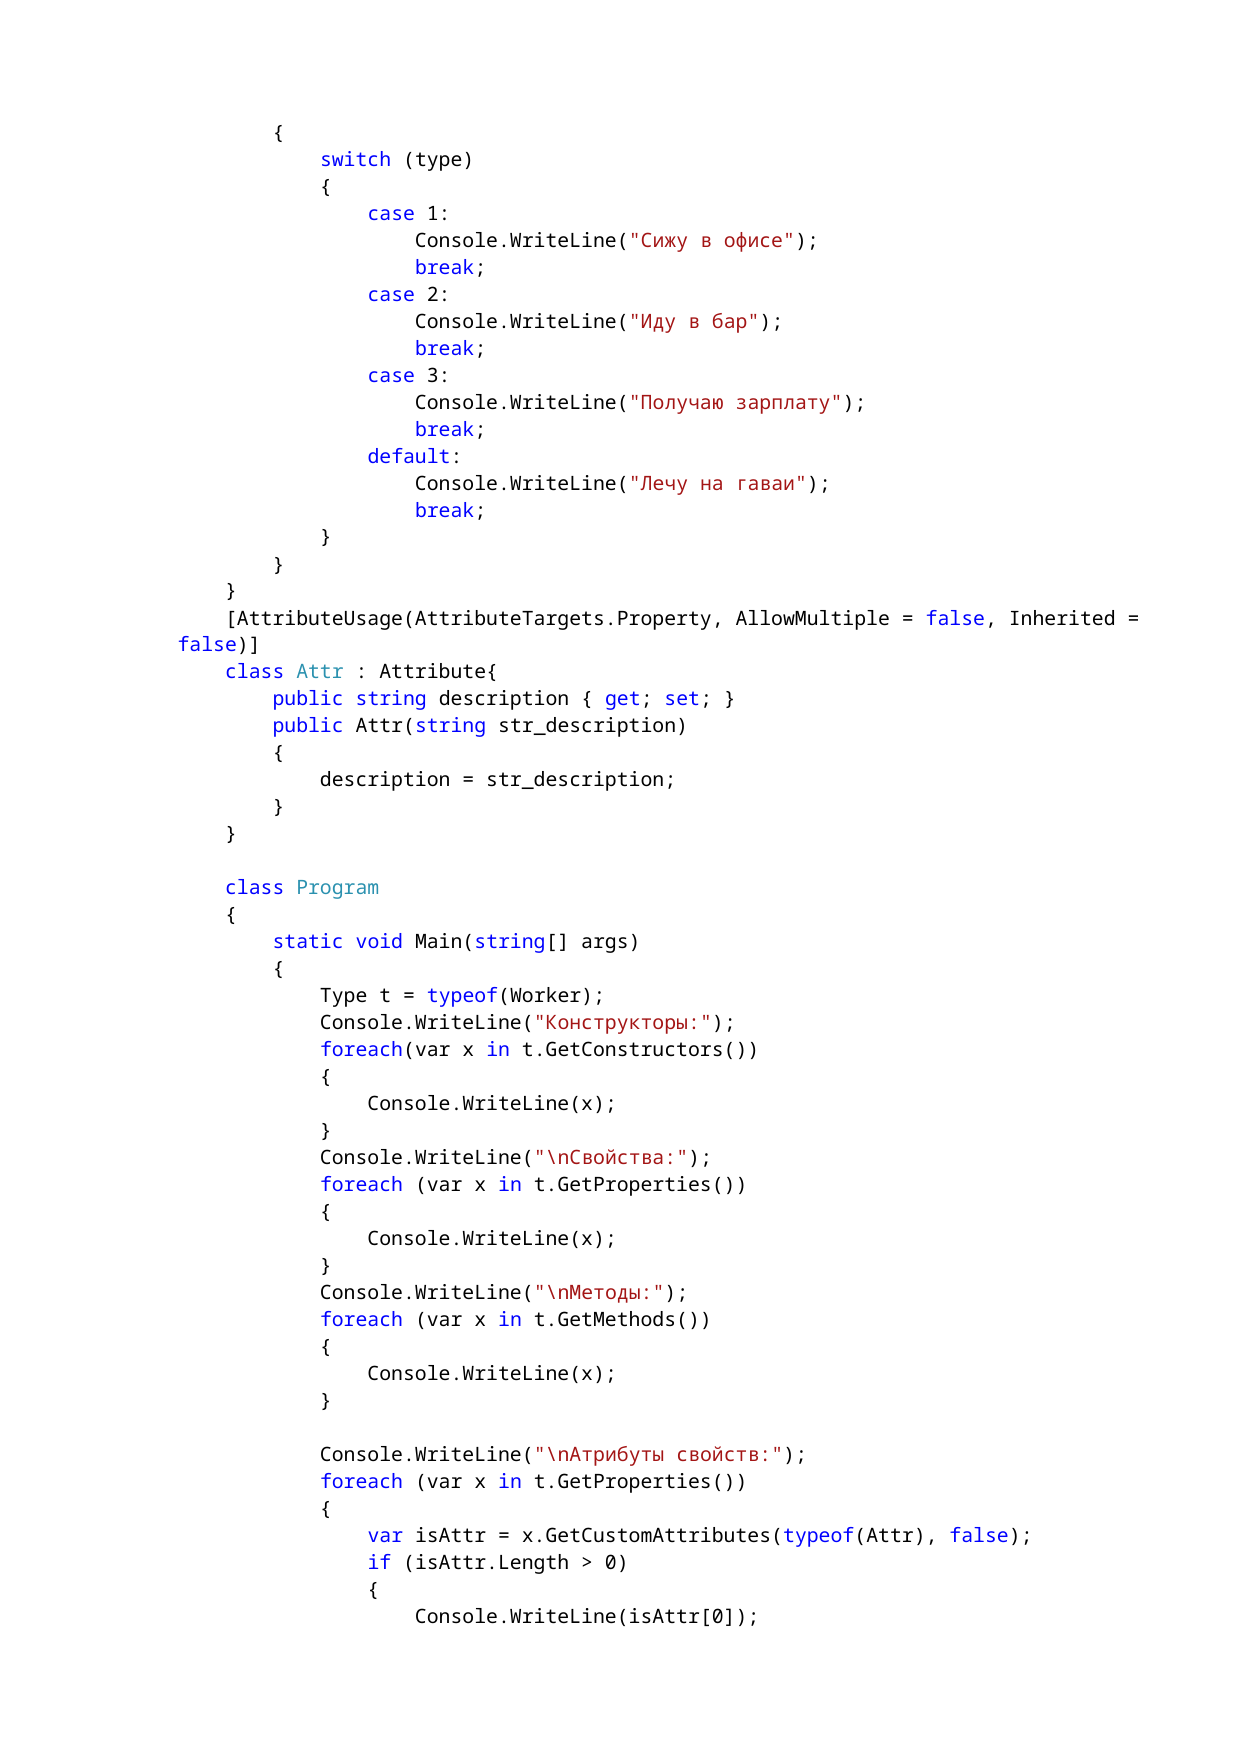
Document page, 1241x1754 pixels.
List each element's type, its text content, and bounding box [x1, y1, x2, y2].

text Console.WriteLine("Получаю зарплату"); [177, 388, 1152, 415]
text Console.WriteLine("\nАтрибуты свойств:"); [177, 1440, 1152, 1467]
text { [177, 954, 1152, 981]
text } [177, 550, 1152, 577]
text Console.WriteLine(x); [177, 1089, 1152, 1116]
text } [177, 819, 1152, 847]
text public string description { get; set; } [177, 685, 1152, 712]
text description = str_description; [177, 766, 1152, 793]
text class Program [177, 873, 1152, 901]
text [AttributeUsage(AttributeTargets.Property, AllowMultiple = false, Inherited = false)] [177, 604, 1152, 658]
text { [177, 901, 1152, 927]
text } [177, 793, 1152, 819]
text } [177, 523, 1152, 550]
text break; [177, 334, 1152, 361]
text switch (type) [177, 145, 1152, 172]
text { [177, 739, 1152, 766]
text case 2: [177, 280, 1152, 307]
text { [177, 1332, 1152, 1359]
text Console.WriteLine("Лечу на гаваи"); [177, 469, 1152, 496]
text { [177, 172, 1152, 199]
text default: [177, 442, 1152, 469]
text break; [177, 496, 1152, 523]
text foreach(var x in t.GetConstructors()) [177, 1035, 1152, 1062]
text Console.WriteLine(x); [177, 1359, 1152, 1386]
text case 3: [177, 361, 1152, 388]
text Console.WriteLine("Конструкторы:"); [177, 1008, 1152, 1035]
text case 1: [177, 199, 1152, 226]
text } [177, 1251, 1152, 1278]
text var isAttr = x.GetCustomAttributes(typeof(Attr), false); [177, 1521, 1152, 1548]
text } [177, 577, 1152, 604]
text Console.WriteLine(x); [177, 1224, 1152, 1251]
text { [177, 1494, 1152, 1521]
text break; [177, 415, 1152, 442]
text { [177, 1575, 1152, 1602]
text } [177, 1386, 1152, 1413]
text public Attr(string str_description) [177, 712, 1152, 739]
text Console.WriteLine("\nМетоды:"); [177, 1278, 1152, 1305]
text Type t = typeof(Worker); [177, 981, 1152, 1008]
text foreach (var x in t.GetMethods()) [177, 1305, 1152, 1332]
text { [177, 1197, 1152, 1224]
text Console.WriteLine("Сижу в офисе"); [177, 226, 1152, 253]
text { [177, 118, 1152, 145]
text foreach (var x in t.GetProperties()) [177, 1467, 1152, 1494]
text } [177, 1116, 1152, 1143]
text if (isAttr.Length > 0) [177, 1548, 1152, 1575]
text foreach (var x in t.GetProperties()) [177, 1170, 1152, 1197]
text { [177, 1062, 1152, 1089]
text class Attr : Attribute{ [177, 658, 1152, 685]
text static void Main(string[] args) [177, 927, 1152, 954]
text Console.WriteLine("Иду в бар"); [177, 307, 1152, 334]
text Console.WriteLine("\nСвойства:"); [177, 1143, 1152, 1170]
text break; [177, 253, 1152, 280]
text Console.WriteLine(isAttr[0]); [177, 1602, 1152, 1629]
